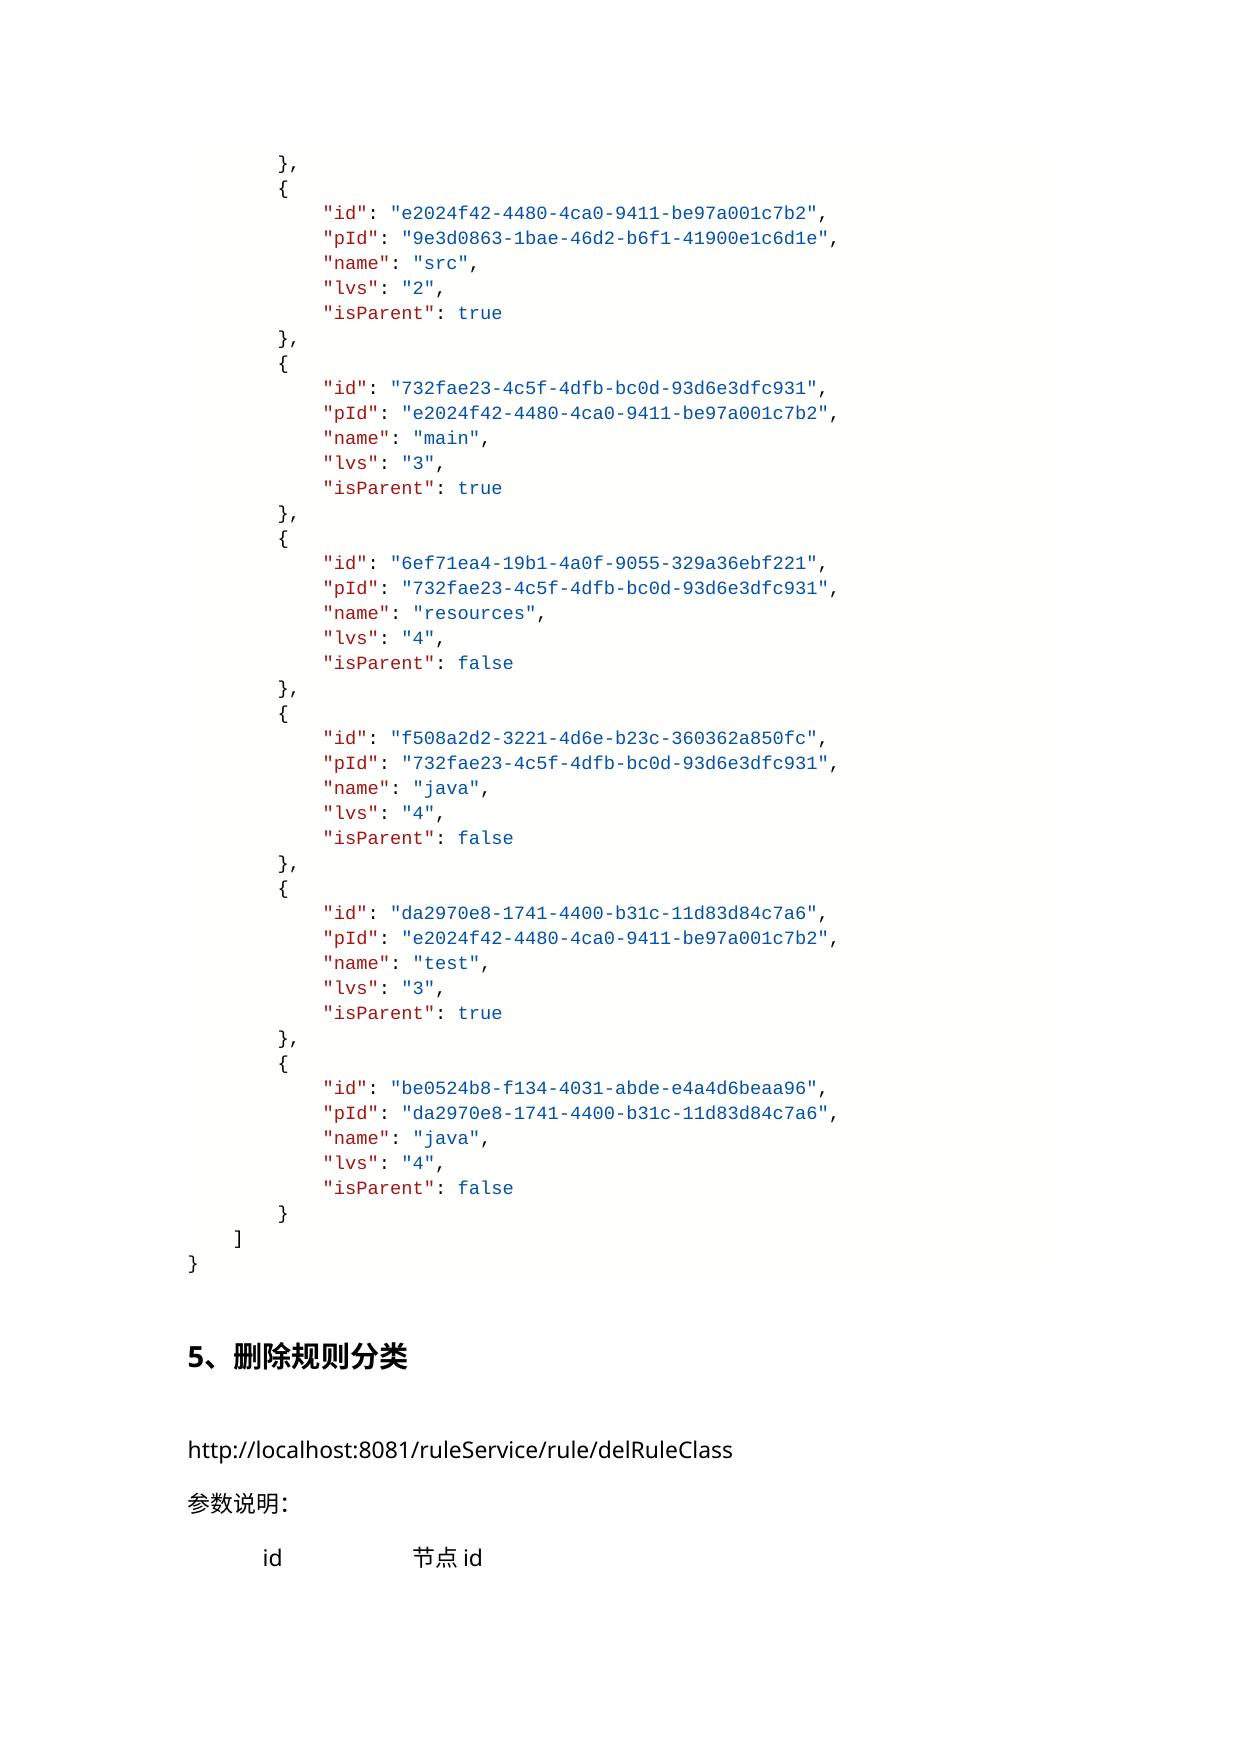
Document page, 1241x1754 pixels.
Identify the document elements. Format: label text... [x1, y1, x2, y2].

text "pId": "e2024f42-4480-4ca0-9411-be97a001c7b2", [187, 925, 1053, 950]
text "lvs": "4", [187, 625, 1053, 650]
text } [187, 1250, 1053, 1275]
text "pId": "732fae23-4c5f-4dfb-bc0d-93d6e3dfc931", [187, 750, 1053, 775]
text }, [187, 1025, 1053, 1050]
text }, [187, 150, 1053, 175]
text "name": "java", [187, 775, 1053, 800]
text "pId": "732fae23-4c5f-4dfb-bc0d-93d6e3dfc931", [187, 575, 1053, 600]
text }, [187, 675, 1053, 700]
text "id": "be0524b8-f134-4031-abde-e4a4d6beaa96", [187, 1075, 1053, 1100]
text "name": "resources", [187, 600, 1053, 625]
text { [187, 1050, 1053, 1075]
text { [187, 700, 1053, 725]
text "lvs": "3", [187, 450, 1053, 475]
text "lvs": "3", [187, 975, 1053, 1000]
text { [187, 525, 1053, 550]
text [187, 225, 1053, 250]
text }, [187, 500, 1053, 525]
text { [187, 875, 1053, 900]
text { [187, 350, 1053, 375]
text "lvs": "4", [187, 1150, 1053, 1175]
text "id": "da2970e8-1741-4400-b31c-11d83d84c7a6", [187, 900, 1053, 925]
text "id": "6ef71ea4-19b1-4a0f-9055-329a36ebf221", [187, 550, 1053, 575]
subtitle 5、删除规则分类 [187, 1333, 1053, 1376]
text } [187, 1200, 1053, 1225]
text "name": "main", [187, 425, 1053, 450]
text id 节点id [187, 1540, 1053, 1573]
text "isParent": false [187, 1175, 1053, 1200]
text "isParent": true [187, 1000, 1053, 1025]
text "isParent": false [187, 825, 1053, 850]
text "name": "src", [187, 250, 1053, 275]
text "name": "java", [187, 1125, 1053, 1150]
text { [187, 175, 1053, 200]
text }, [187, 850, 1053, 875]
text http://localhost:8081/ruleService/rule/delRuleClass [187, 1434, 1053, 1465]
text "id": "e2024f42-4480-4ca0-9411-be97a001c7b2", [187, 200, 1053, 225]
text "pId": "da2970e8-1741-4400-b31c-11d83d84c7a6", [187, 1100, 1053, 1125]
text ] [187, 1225, 1053, 1250]
text "isParent": true [187, 300, 1053, 325]
text 参数说明： [187, 1486, 1053, 1519]
text "pId": "e2024f42-4480-4ca0-9411-be97a001c7b2", [187, 400, 1053, 425]
text "id": "f508a2d2-3221-4d6e-b23c-360362a850fc", [187, 725, 1053, 750]
text "lvs": "4", [187, 800, 1053, 825]
text "name": "test", [187, 950, 1053, 975]
text "isParent": true [187, 475, 1053, 500]
text "id": "732fae23-4c5f-4dfb-bc0d-93d6e3dfc931", [187, 375, 1053, 400]
text "lvs": "2", [187, 275, 1053, 300]
text }, [187, 325, 1053, 350]
text "isParent": false [187, 650, 1053, 675]
